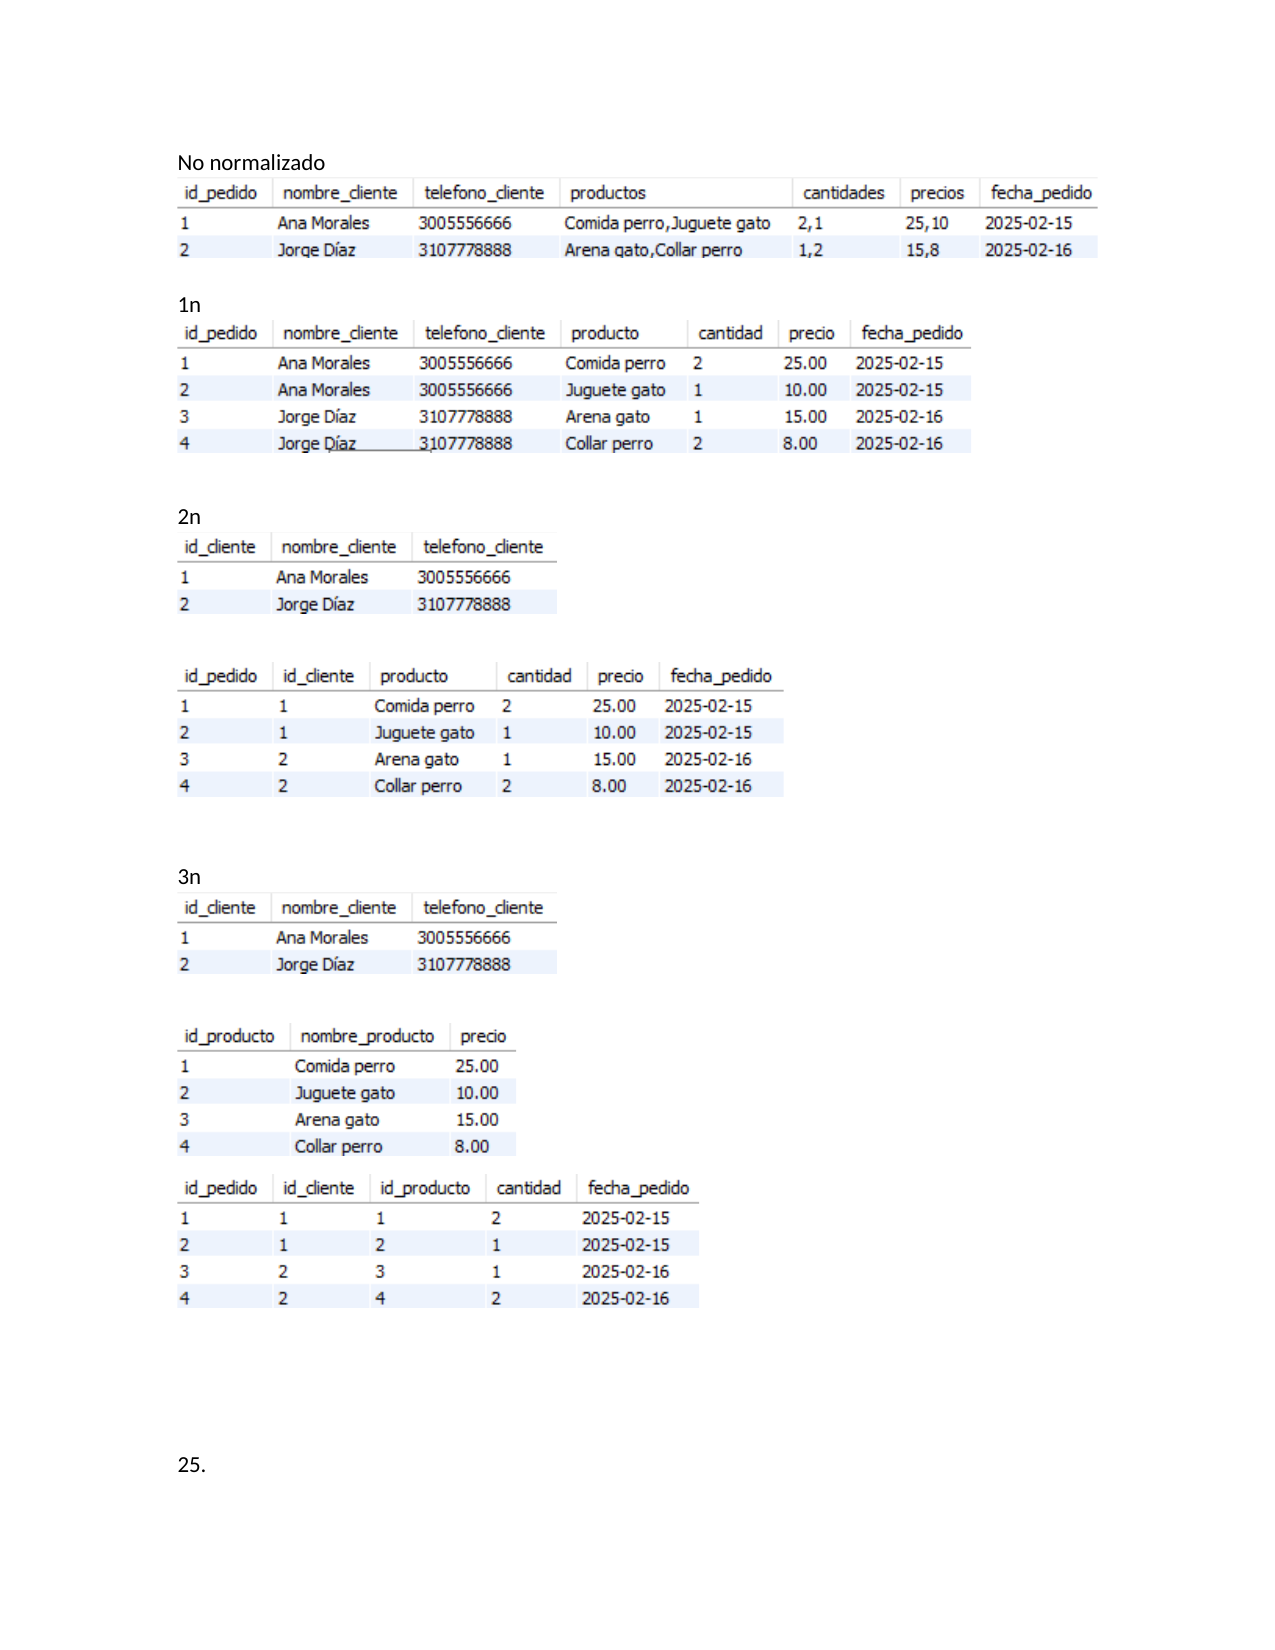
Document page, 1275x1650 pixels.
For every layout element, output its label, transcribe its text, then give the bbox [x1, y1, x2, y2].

picture [177, 1174, 700, 1308]
picture [177, 532, 557, 614]
picture [177, 320, 972, 453]
text No normalizado 1n [177, 148, 1098, 177]
picture [177, 662, 784, 797]
picture [177, 177, 1098, 258]
text 25. [177, 1450, 1098, 1478]
picture [177, 892, 557, 974]
picture [177, 1023, 517, 1156]
